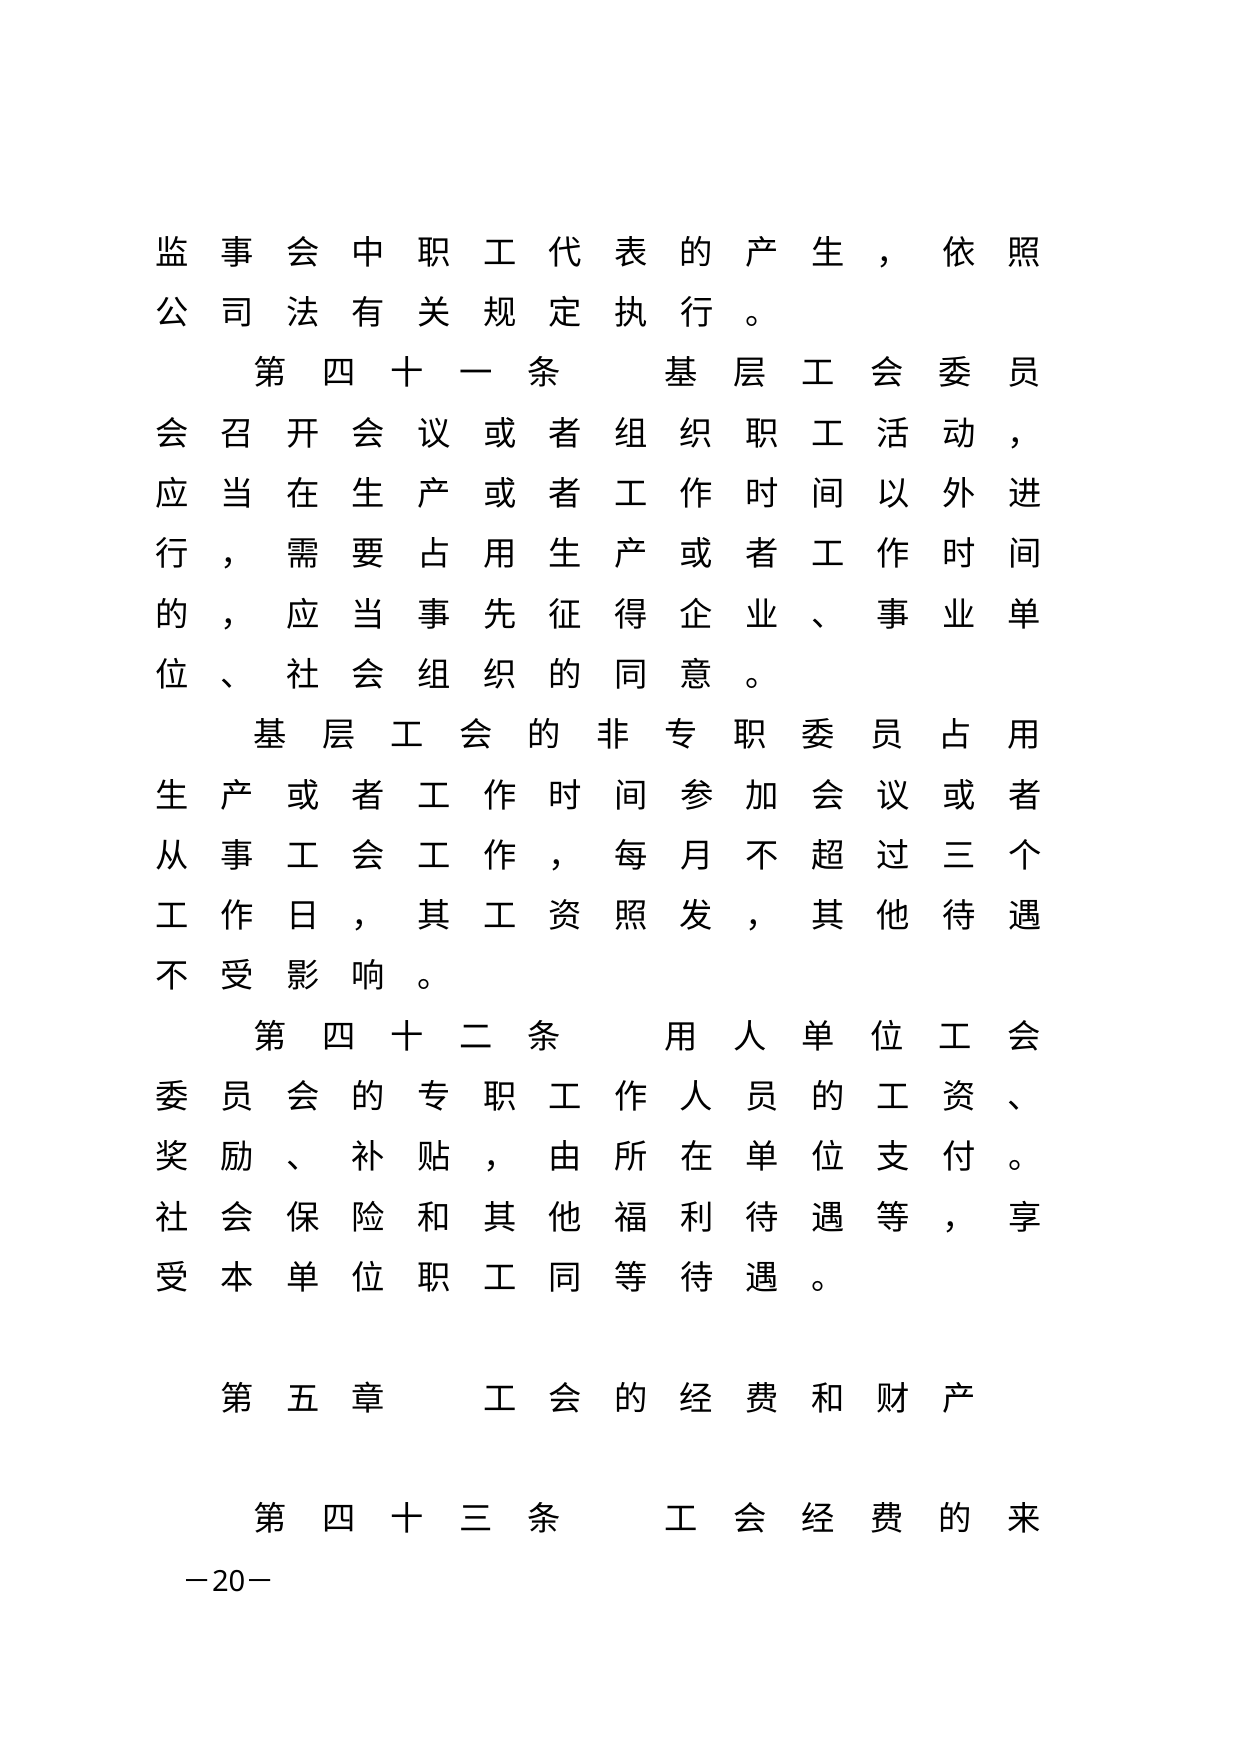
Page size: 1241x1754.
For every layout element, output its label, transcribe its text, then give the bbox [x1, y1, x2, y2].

text 第四十条 公司的董事会、监事会中职工代表的产生，依照公司法有关规定执行。 [155, 219, 1073, 340]
text 基层工会的非专职委员占用生产或者工作时间参加会议或者从事工会工作，每月不超过三个工作日，其工资照发，其他待遇不受影响。 [155, 702, 1073, 1003]
text 第五章 工会的经费和财产 [155, 1365, 1073, 1426]
text 第四十三条 工会经费的来源： [155, 1486, 1073, 1546]
text 第四十一条 基层工会委员会召开会议或者组织职工活动，应当在生产或者工作时间以外进行，需要占用生产或者工作时间的，应当事先征得企业、事业单位、社会组织的同意。 [155, 340, 1073, 702]
text 第四十二条 用人单位工会委员会的专职工作人员的工资、奖励、补贴，由所在单位支付。社会保险和其他福利待遇等，享受本单位职工同等待遇。 [155, 1003, 1073, 1305]
